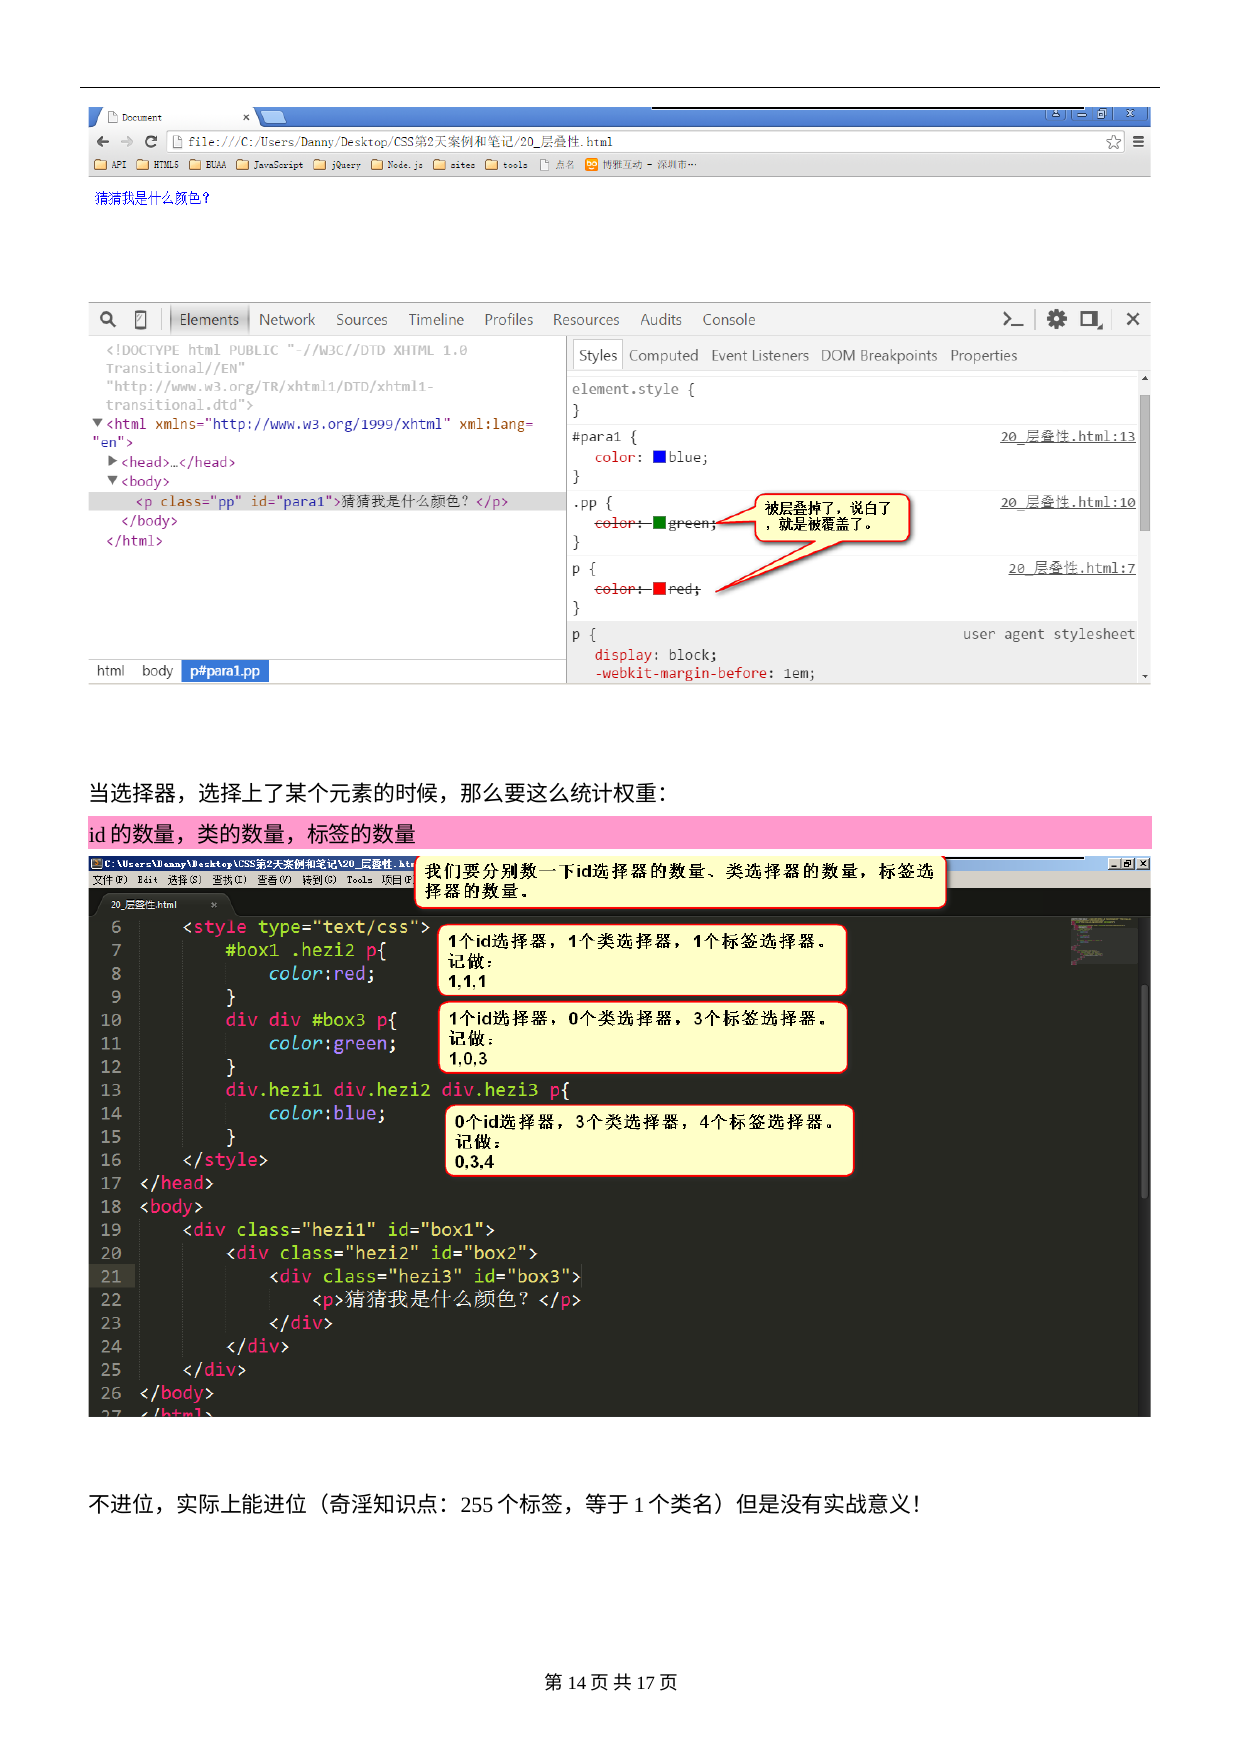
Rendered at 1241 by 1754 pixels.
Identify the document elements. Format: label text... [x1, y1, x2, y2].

text id的数量，类的数量，标签的数量 [88, 816, 1152, 849]
picture [88, 107, 1151, 685]
picture [88, 856, 1151, 1417]
text 不进位，实际上能进位（奇淫知识点：255个标签，等于1个类名）但是没有实战意义！ [88, 1487, 1152, 1519]
text 当选择器，选择上了某个元素的时候，那么要这么统计权重： [88, 776, 1152, 808]
